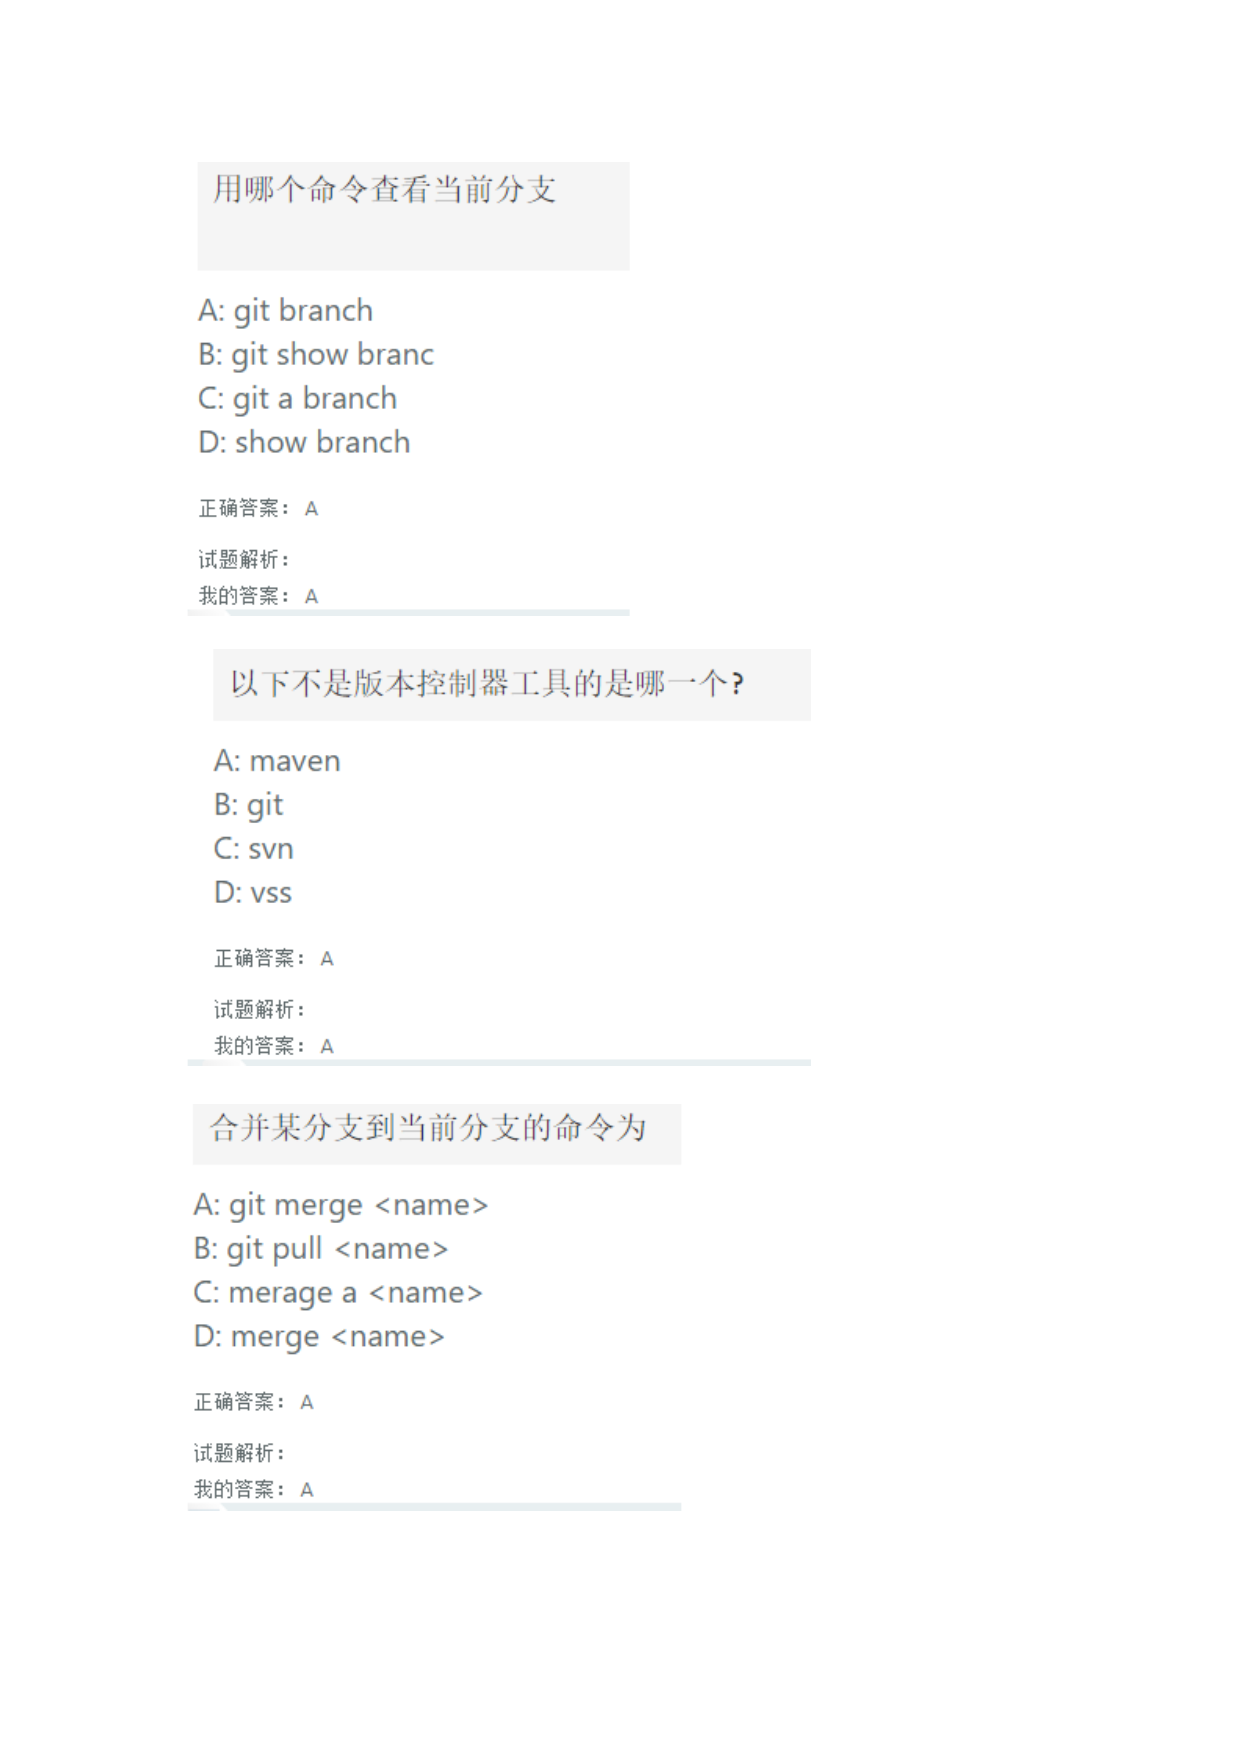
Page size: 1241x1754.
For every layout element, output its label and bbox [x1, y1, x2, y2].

picture [187, 162, 630, 616]
picture [187, 1104, 682, 1511]
picture [187, 649, 811, 1066]
